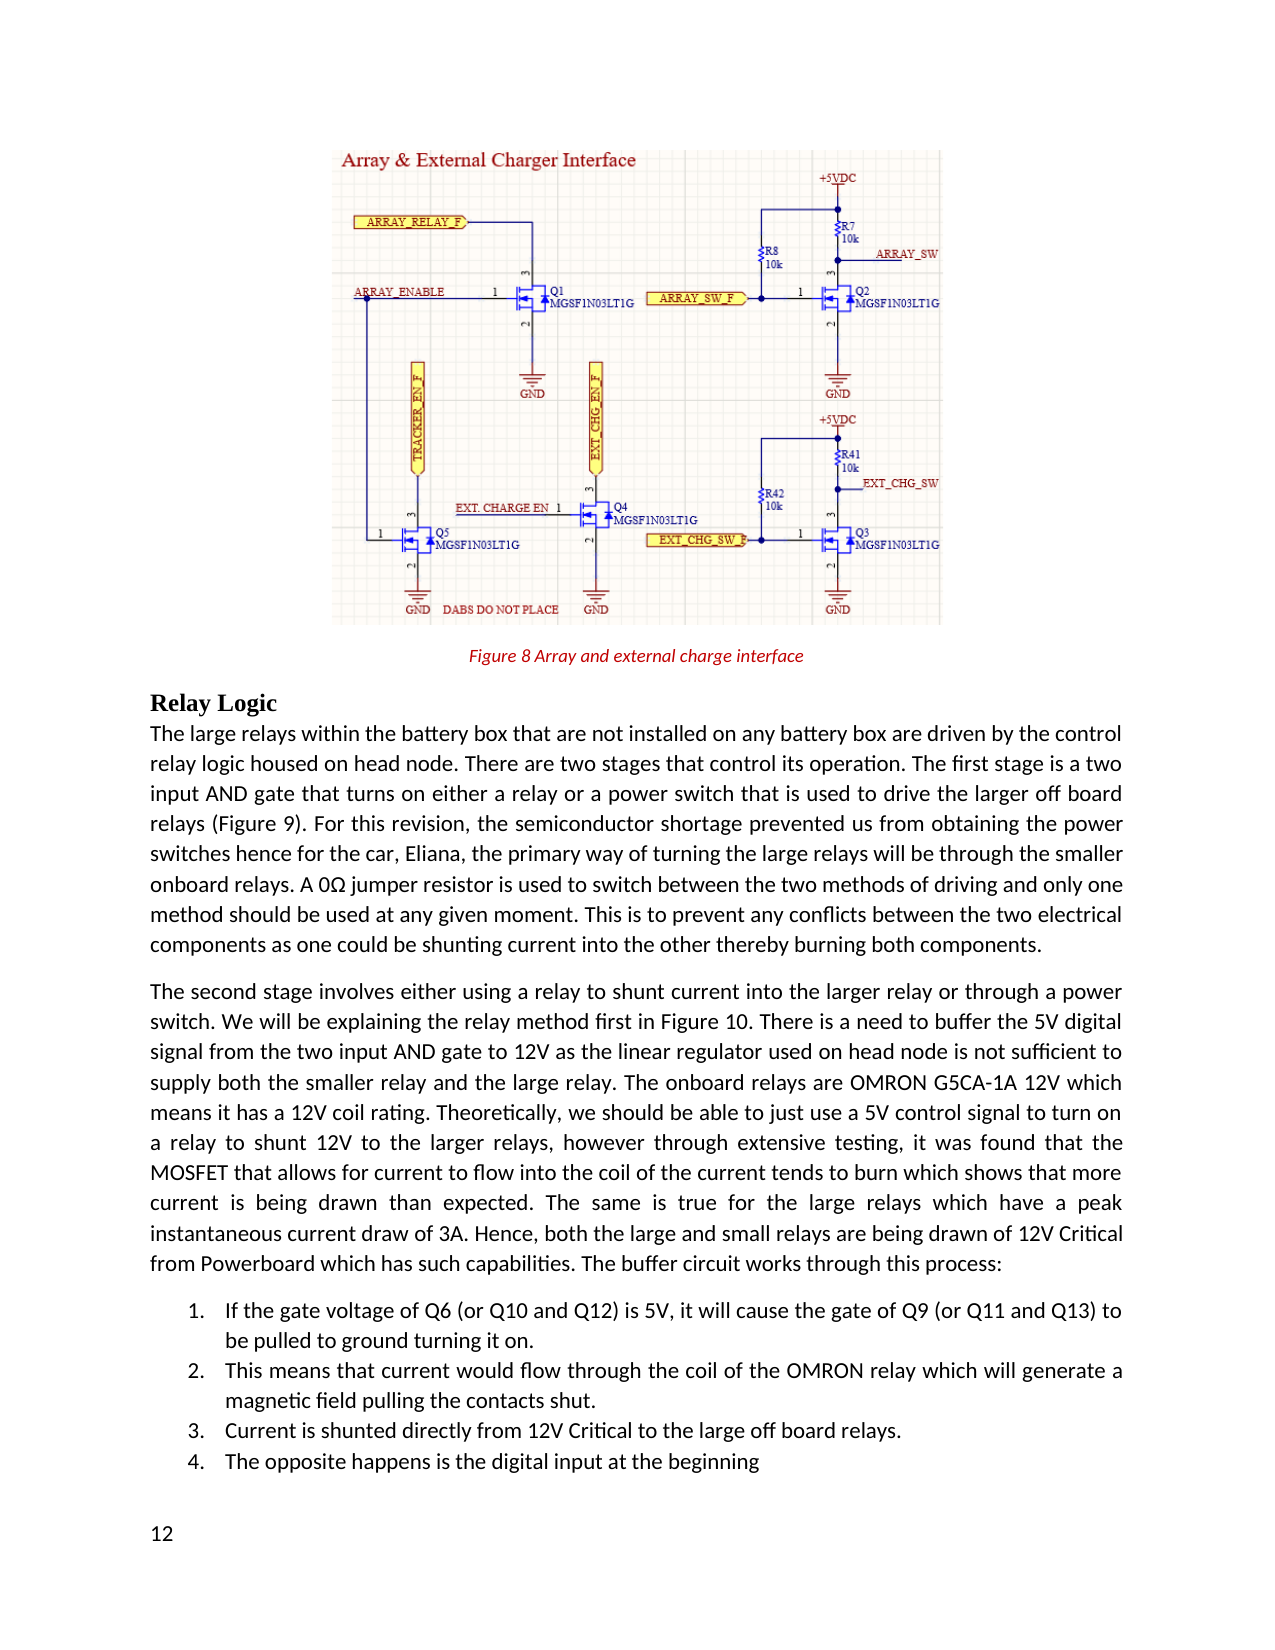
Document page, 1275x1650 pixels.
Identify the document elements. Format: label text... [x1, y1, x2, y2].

text The second stage involves either using a relay to shunt current into the larger relay or through a power switch. We will be explaining the relay method first in Figure 10. There is a need to buffer the 5V digital signal from the two input AND gate to 12V as the linear regulator used on head node is not sufficient to supply both the smaller relay and the large relay. The onboard relays are OMRON G5CA-1A 12V which means it has a 12V coil rating. Theoretically, we should be able to just use a 5V control signal to turn on a relay to shunt 12V to the larger relays, however through extensive testing, it was found that the MOSFET that allows for current to flow into the coil of the current tends to burn which shows that more current is being drawn than expected. The same is true for the large relays which have a peak instantaneous current draw of 3A. Hence, both the large and small relays are being drawn of 12V Critical from Powerboard which has such capabilities. The buffer circuit works through this process: [150, 977, 1125, 1277]
text The large relays within the battery box that are not installed on any battery box are driven by the control relay logic housed on head node. There are two stages that control its operation. The first stage is a two input AND gate that turns on either a relay or a power switch that is used to drive the larger off board relays (Figure 9). For this revision, the semiconductor shortage prevented us from obtaining the power switches hence for the car, Eliana, the primary way of turning the large relays will be through the smaller onboard relays. A 0Ω jumper resistor is used to switch between the two methods of driving and only one method should be used at any given moment. This is to prevent any conflicts between the two electrical components as one could be shunting current into the other thereby burning both components. [150, 719, 1125, 958]
list Current is shunted directly from 12V Critical to the large off board relays. [187, 1417, 1125, 1444]
subtitle Relay Logic [150, 688, 1125, 716]
list The opposite happens is the digital input at the beginning [187, 1447, 1125, 1475]
picture [331, 150, 944, 625]
list This means that current would flow through the coil of the OMRON relay which will generate a magnetic field pulling the contacts shut. [187, 1356, 1125, 1414]
list If the gate voltage of Q6 (or Q10 and Q12) is 5V, it will cause the gate of Q9 (or Q11 and Q13) to be pulled to ground turning it on. [187, 1296, 1125, 1354]
